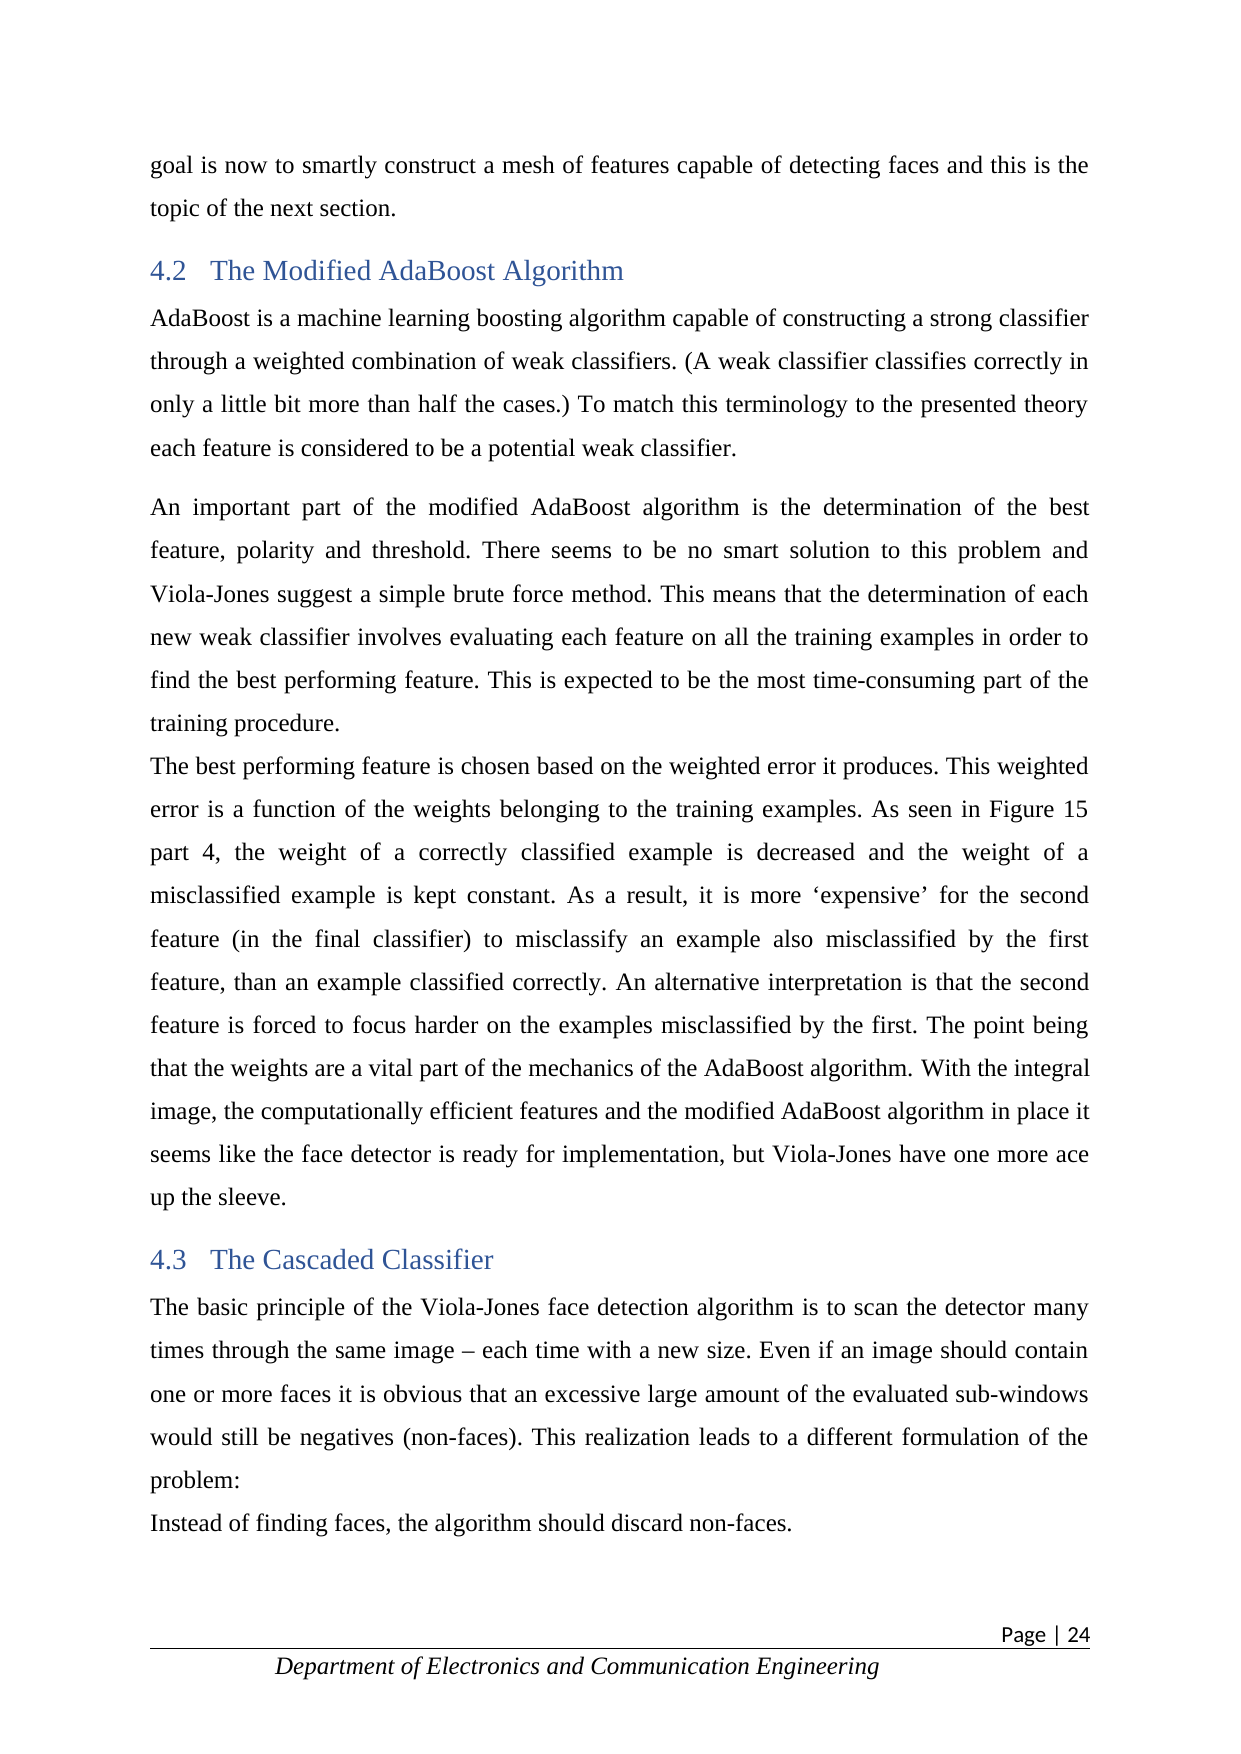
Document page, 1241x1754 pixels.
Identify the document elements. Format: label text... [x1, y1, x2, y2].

text An important part of the modified AdaBoost algorithm is the determination of the best feature, polarity and threshold. There seems to be no smart solution to this problem and Viola-Jones suggest a simple brute force method. This means that the determination of each new weak classifier involves evaluating each feature on all the training examples in order to find the best performing feature. This is expected to be the most time-consuming part of the training procedure. [150, 492, 1090, 737]
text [150, 150, 1090, 222]
subtitle The Modified AdaBoost Algorithm [150, 253, 1090, 286]
text The basic principle of the Viola-Jones face detection algorithm is to scan the detector many times through the same image – each time with a new size. Even if an image should contain one or more faces it is obvious that an excessive large amount of the evaluated sub-windows would still be negatives (non-faces). This realization leads to a different formulation of the problem: [150, 1292, 1090, 1494]
text Instead of finding faces, the algorithm should discard non-faces. [150, 1508, 1090, 1537]
subtitle The Cascaded Classifier [150, 1242, 1090, 1276]
text The best performing feature is chosen based on the weighted error it produces. This weighted error is a function of the weights belonging to the training examples. As seen in Figure 15 part 4, the weight of a correctly classified example is decreased and the weight of a misclassified example is kept constant. As a result, it is more ‘expensive’ for the second feature (in the final classifier) to misclassify an example also misclassified by the first feature, than an example classified correctly. An alternative interpretation is that the second feature is forced to focus harder on the examples misclassified by the first. The point being that the weights are a vital part of the mechanics of the AdaBoost algorithm. With the integral image, the computationally efficient features and the modified AdaBoost algorithm in place it seems like the face detector is ready for implementation, but Viola-Jones have one more ace up the sleeve. [150, 751, 1090, 1211]
text AdaBoost is a machine learning boosting algorithm capable of constructing a strong classifier through a weighted combination of weak classifiers. (A weak classifier classifies correctly in only a little bit more than half the cases.) To match this terminology to the presented theory each feature is considered to be a potential weak classifier. [150, 303, 1090, 461]
